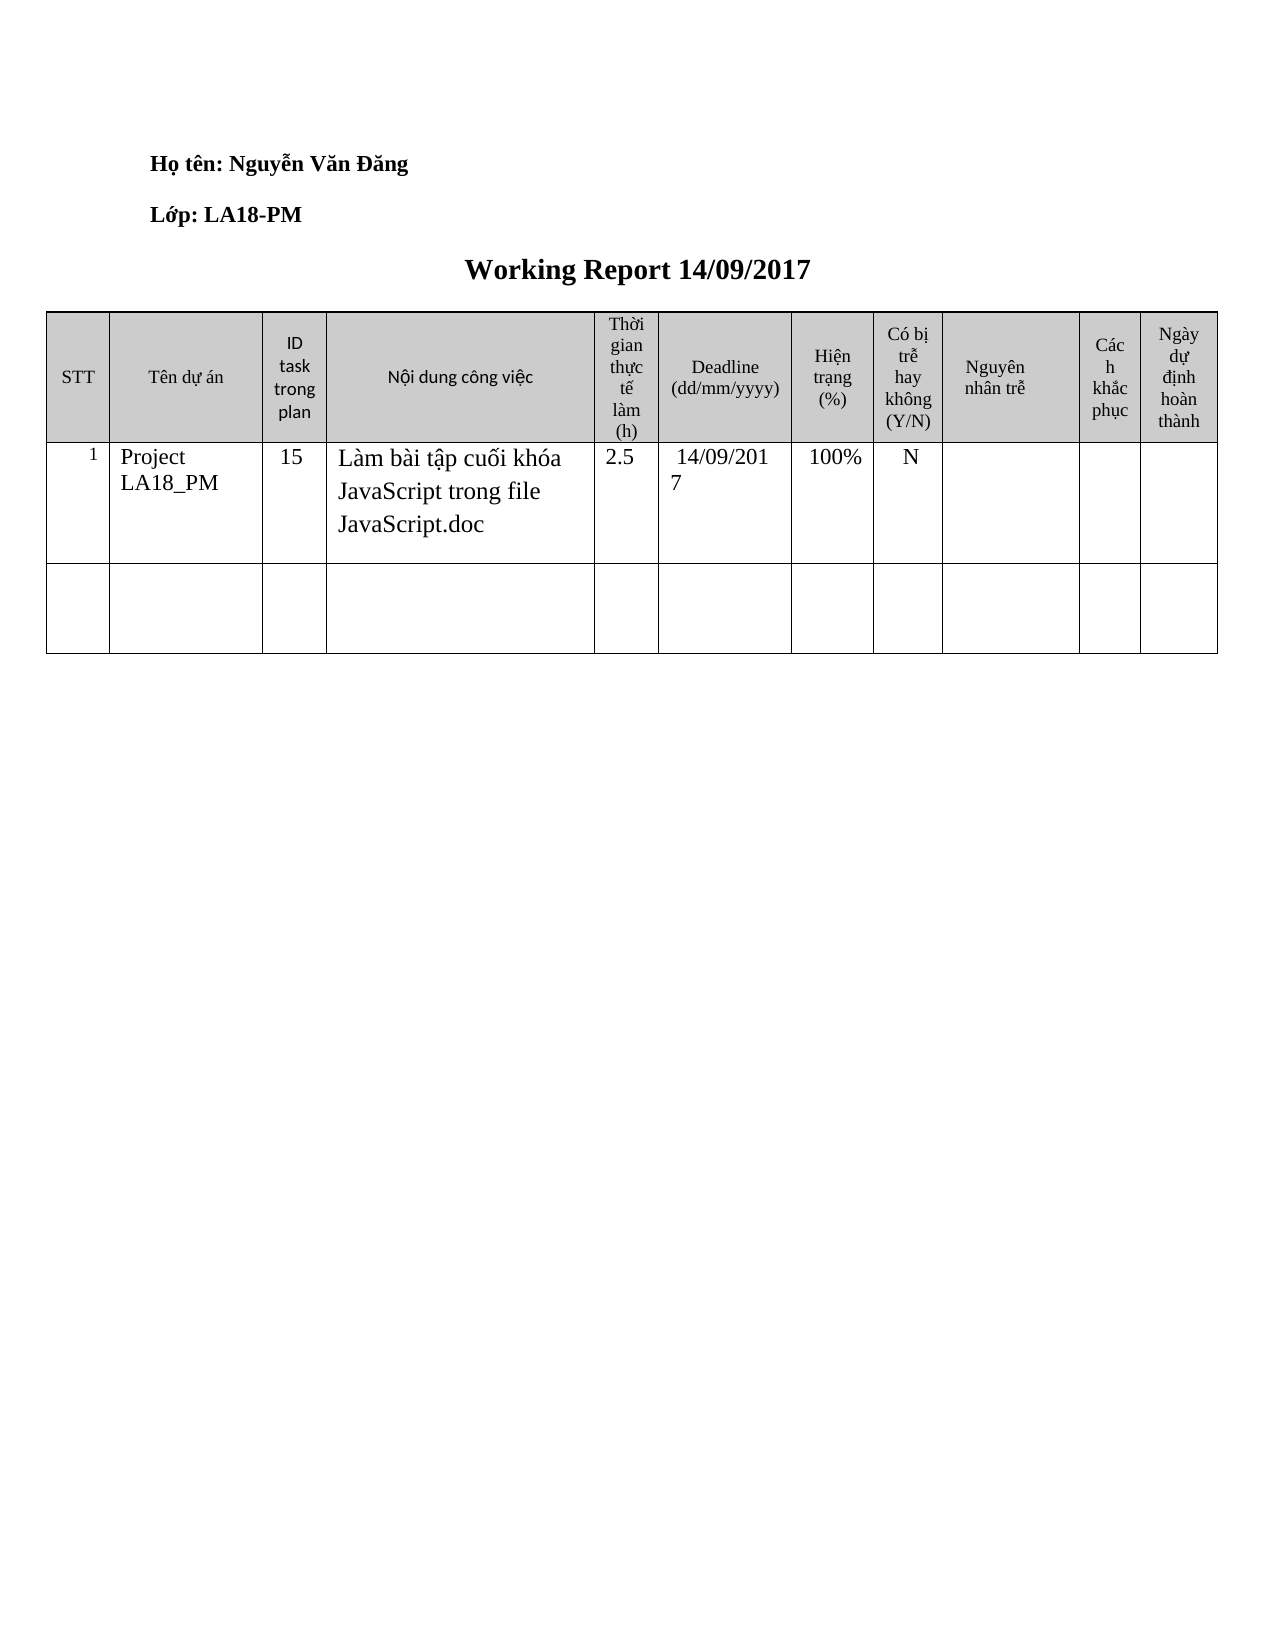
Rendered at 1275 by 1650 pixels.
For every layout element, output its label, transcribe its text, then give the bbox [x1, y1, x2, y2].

table_cell [47, 564, 109, 652]
table_cell [792, 564, 873, 652]
table_header Nguyên nhân trễ [943, 313, 1079, 442]
table_cell [263, 564, 326, 652]
table_cell 15 [263, 443, 326, 562]
table_cell 14/09/2017 [659, 443, 791, 562]
table_cell [659, 564, 791, 652]
table_cell [1080, 443, 1140, 562]
table_header Cách khắc phục [1080, 313, 1140, 442]
table_cell [110, 564, 262, 652]
text Họ tên: Nguyễn Văn Đăng [150, 150, 1125, 176]
table_cell [595, 564, 658, 652]
table_header Có bị trễ hay không (Y/N) [874, 313, 942, 442]
table_header Tên dự án [110, 313, 262, 442]
table_header Ngày dự định hoàn thành [1141, 313, 1217, 442]
table_cell Project LA18_PM [110, 443, 262, 562]
table_cell [1141, 564, 1217, 652]
table_cell 100% [792, 443, 873, 562]
table_cell [874, 564, 942, 652]
table_header Thời gian thực tế làm (h) [595, 313, 658, 442]
table_header Deadline (dd/mm/yyyy) [659, 313, 791, 442]
text Working Report 14/09/2017 [150, 252, 1125, 286]
table_cell Làm bài tập cuối khóa JavaScript trong file JavaScript.doc [327, 443, 594, 562]
table_cell [1080, 564, 1140, 652]
table_header Hiện trạng (%) [792, 313, 873, 442]
table_cell [943, 443, 1079, 562]
table_cell [1141, 443, 1217, 562]
table_cell N [874, 443, 942, 562]
table_header ID task trong plan [263, 313, 326, 442]
table_cell 1 [47, 443, 109, 562]
table_cell [327, 564, 594, 652]
table_cell 2.5 [595, 443, 658, 562]
table_header Nội dung công việc [327, 313, 594, 442]
text Lớp: LA18-PM [150, 201, 1125, 227]
table_cell [943, 564, 1079, 652]
table_header STT [47, 313, 109, 442]
